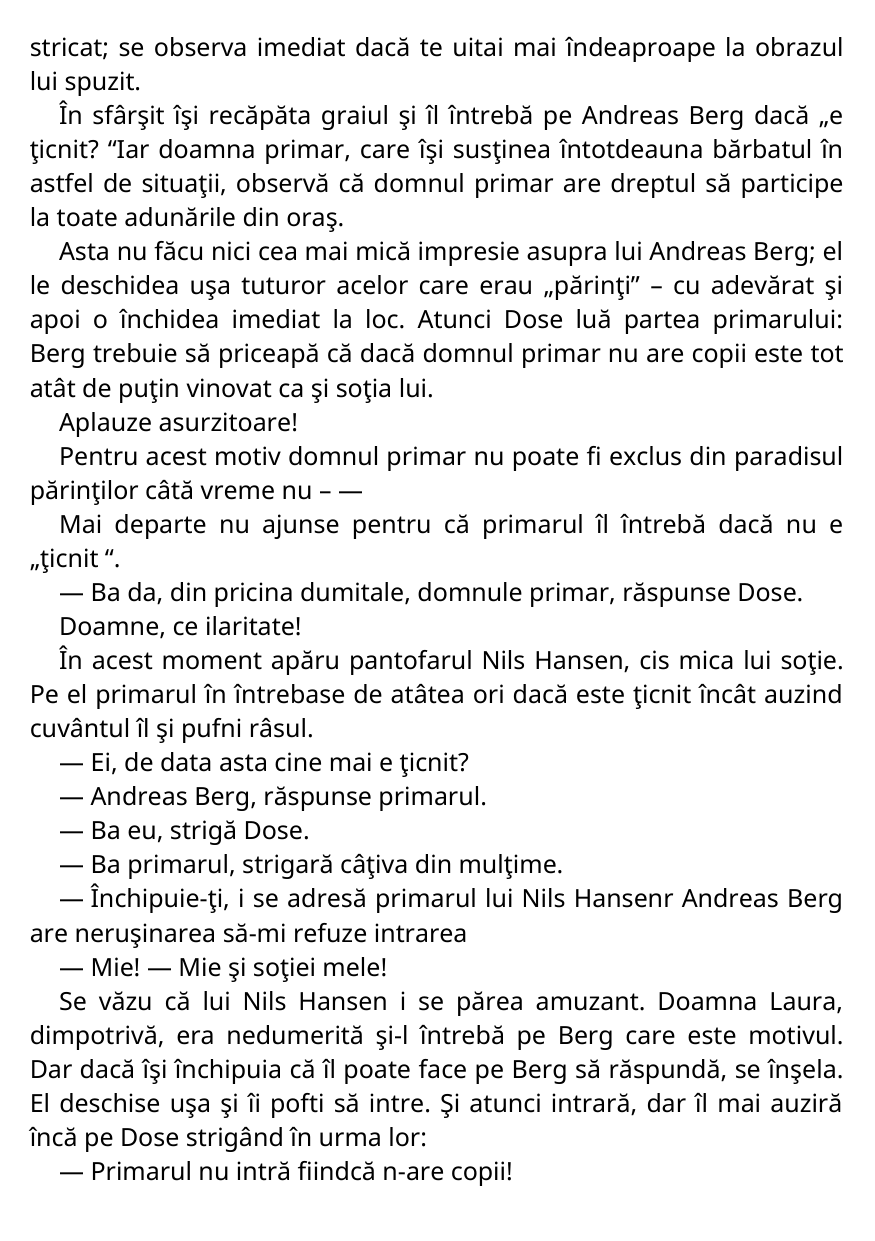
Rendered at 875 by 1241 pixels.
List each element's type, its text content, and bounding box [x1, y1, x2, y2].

text Asta nu făcu nici cea mai mică impresie asupra lui Andreas Berg; el le deschidea uşa tuturor acelor care erau „părinţi” – cu adevărat şi apoi o închidea imediat la loc. Atunci Dose luă partea primarului: Berg trebuie să priceapă că dacă domnul primar nu are copii este tot atât de puţin vinovat ca şi soţia lui. [29, 234, 844, 404]
text — Mie! — Mie şi soţiei mele! [29, 949, 844, 983]
text Se văzu că lui Nils Hansen i se părea amuzant. Doamna Laura, dimpotrivă, era nedumerită şi-l întrebă pe Berg care este motivul. Dar dacă îşi închipuia că îl poate face pe Berg să răspundă, se înşela. El deschise uşa şi îi pofti să intre. Şi atunci intrară, dar îl mai auziră încă pe Dose strigând în urma lor: [29, 983, 844, 1154]
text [29, 29, 844, 98]
text — Ba primarul, strigară câţiva din mulţime. [29, 847, 844, 881]
text — Ba da, din pricina dumitale, domnule primar, răspunse Dose. [29, 574, 844, 609]
text În acest moment apăru pantofarul Nils Hansen, cis mica lui soţie. Pe el primarul în întrebase de atâtea ori dacă este ţicnit încât auzind cuvântul îl şi pufni râsul. [29, 643, 844, 745]
text — Primarul nu intră fiindcă n-are copii! [29, 1154, 844, 1188]
text În sfârşit îşi recăpăta graiul şi îl întrebă pe Andreas Berg dacă „e ţicnit? “Iar doamna primar, care îşi susţinea întotdeauna bărbatul în astfel de situaţii, observă că domnul primar are dreptul să participe la toate adunările din oraş. [29, 98, 844, 234]
text Aplauze asurzitoare! [29, 404, 844, 438]
text — Ei, de data asta cine mai e ţicnit? [29, 745, 844, 779]
text — Închipuie-ţi, i se adresă primarul lui Nils Hansenr Andreas Berg are neruşinarea să-mi refuze intrarea [29, 881, 844, 949]
text Mai departe nu ajunse pentru că primarul îl întrebă dacă nu e „ţicnit “. [29, 506, 844, 574]
text — Ba eu, strigă Dose. [29, 813, 844, 847]
text — Andreas Berg, răspunse primarul. [29, 779, 844, 813]
text Doamne, ce ilaritate! [29, 609, 844, 643]
text Pentru acest motiv domnul primar nu poate fi exclus din paradisul părinţilor câtă vreme nu – — [29, 438, 844, 506]
